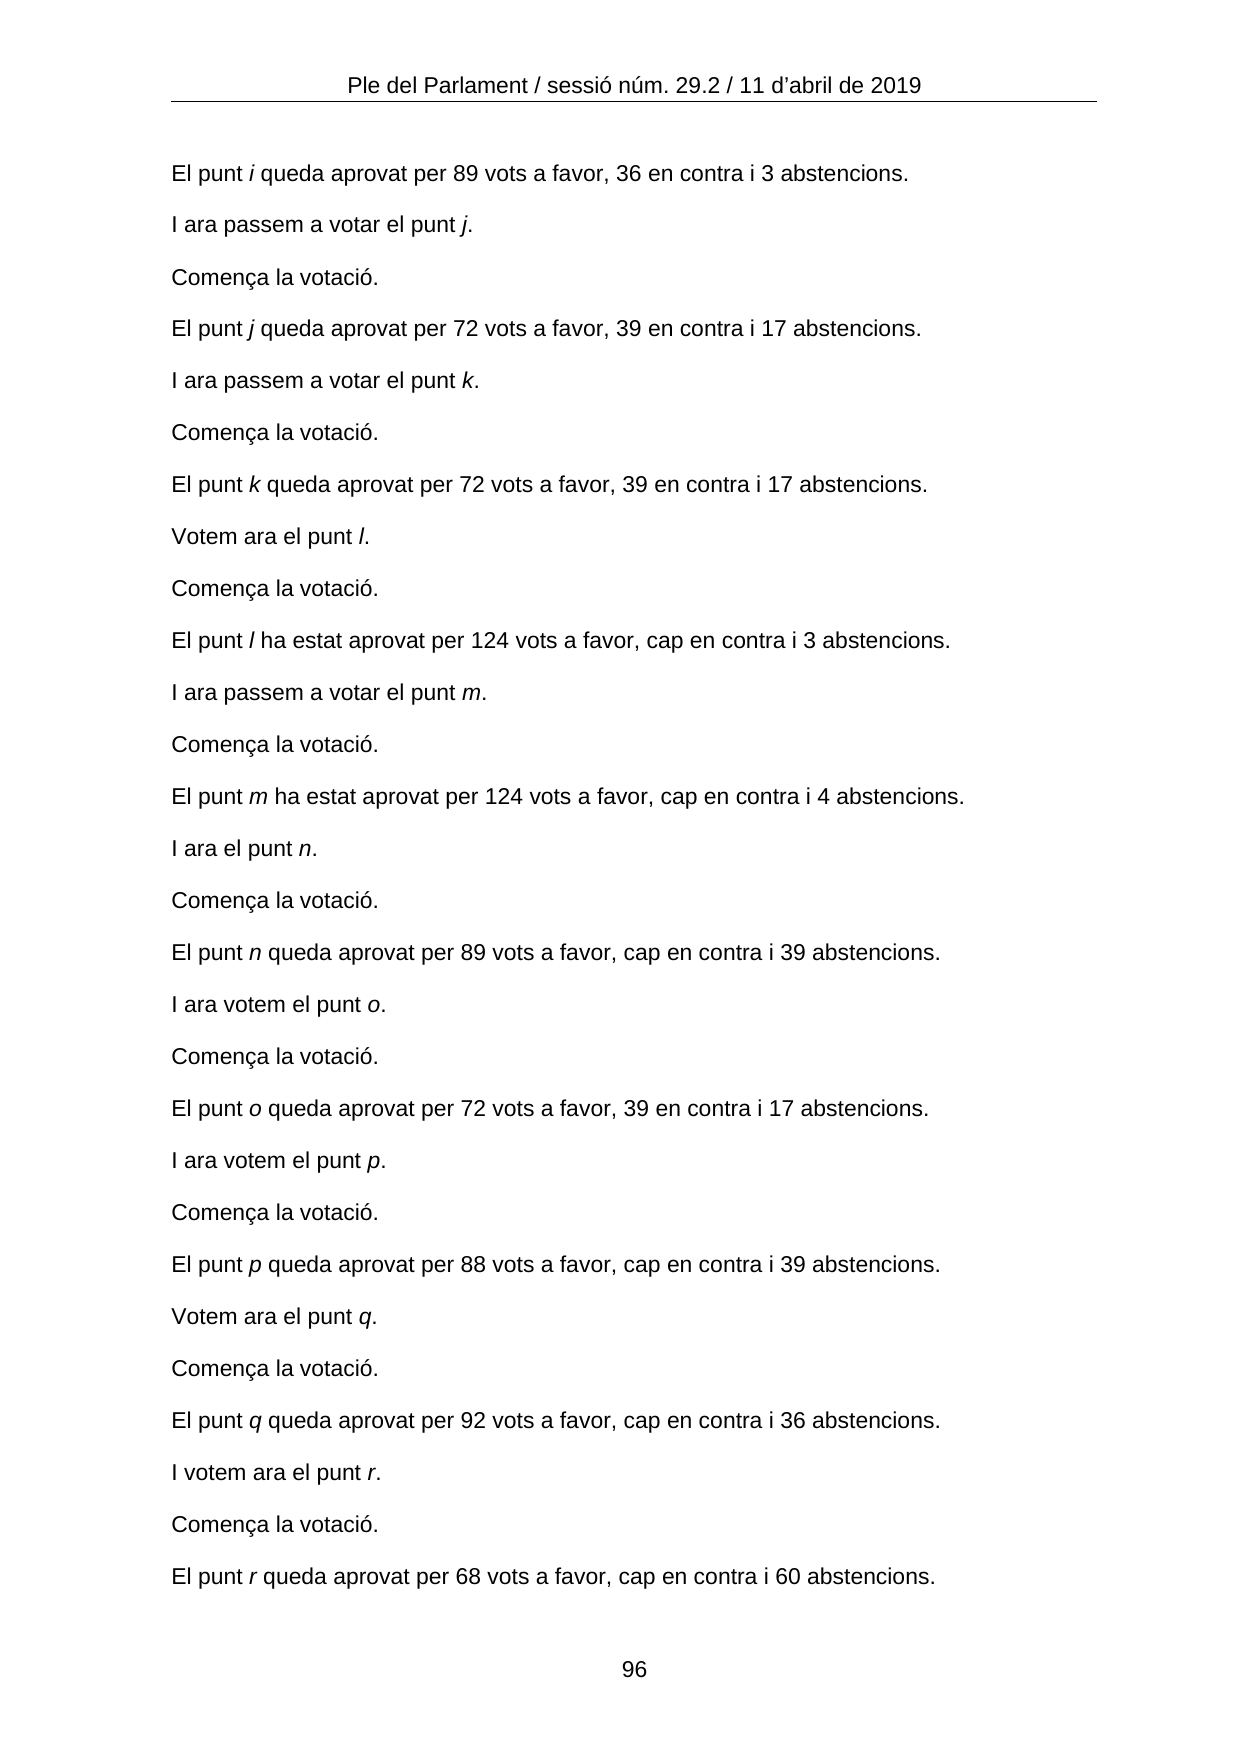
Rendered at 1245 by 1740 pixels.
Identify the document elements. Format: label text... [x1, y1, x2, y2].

text El punt j queda aprovat per 72 vots a favor, 39 en contra i 17 abstencions. [171, 315, 1097, 342]
text El punt k queda aprovat per 72 vots a favor, 39 en contra i 17 abstencions. [171, 471, 1097, 498]
text Comença la votació. [171, 263, 1097, 290]
text Comença la votació. [171, 1511, 1097, 1537]
text El punt m ha estat aprovat per 124 vots a favor, cap en contra i 4 abstencions. [171, 783, 1097, 809]
text El punt l ha estat aprovat per 124 vots a favor, cap en contra i 3 abstencions. [171, 627, 1097, 654]
text I ara passem a votar el punt j. [171, 211, 1097, 238]
text Votem ara el punt l. [171, 523, 1097, 550]
text I ara passem a votar el punt m. [171, 679, 1097, 706]
text El punt o queda aprovat per 72 vots a favor, 39 en contra i 17 abstencions. [171, 1095, 1097, 1121]
text Comença la votació. [171, 1199, 1097, 1225]
text Comença la votació. [171, 575, 1097, 602]
text El punt i queda aprovat per 89 vots a favor, 36 en contra i 3 abstencions. [171, 159, 1097, 186]
text El punt q queda aprovat per 92 vots a favor, cap en contra i 36 abstencions. [171, 1407, 1097, 1433]
text El punt n queda aprovat per 89 vots a favor, cap en contra i 39 abstencions. [171, 939, 1097, 966]
text El punt p queda aprovat per 88 vots a favor, cap en contra i 39 abstencions. [171, 1251, 1097, 1277]
text I ara votem el punt o. [171, 991, 1097, 1017]
text Votem ara el punt q. [171, 1303, 1097, 1329]
text Comença la votació. [171, 887, 1097, 913]
text Comença la votació. [171, 1043, 1097, 1069]
text I ara passem a votar el punt k. [171, 367, 1097, 394]
text El punt r queda aprovat per 68 vots a favor, cap en contra i 60 abstencions. [171, 1563, 1097, 1589]
text Comença la votació. [171, 1355, 1097, 1381]
text I ara el punt n. [171, 835, 1097, 862]
text Comença la votació. [171, 731, 1097, 758]
text I ara votem el punt p. [171, 1147, 1097, 1173]
text Comença la votació. [171, 419, 1097, 446]
text I votem ara el punt r. [171, 1459, 1097, 1485]
